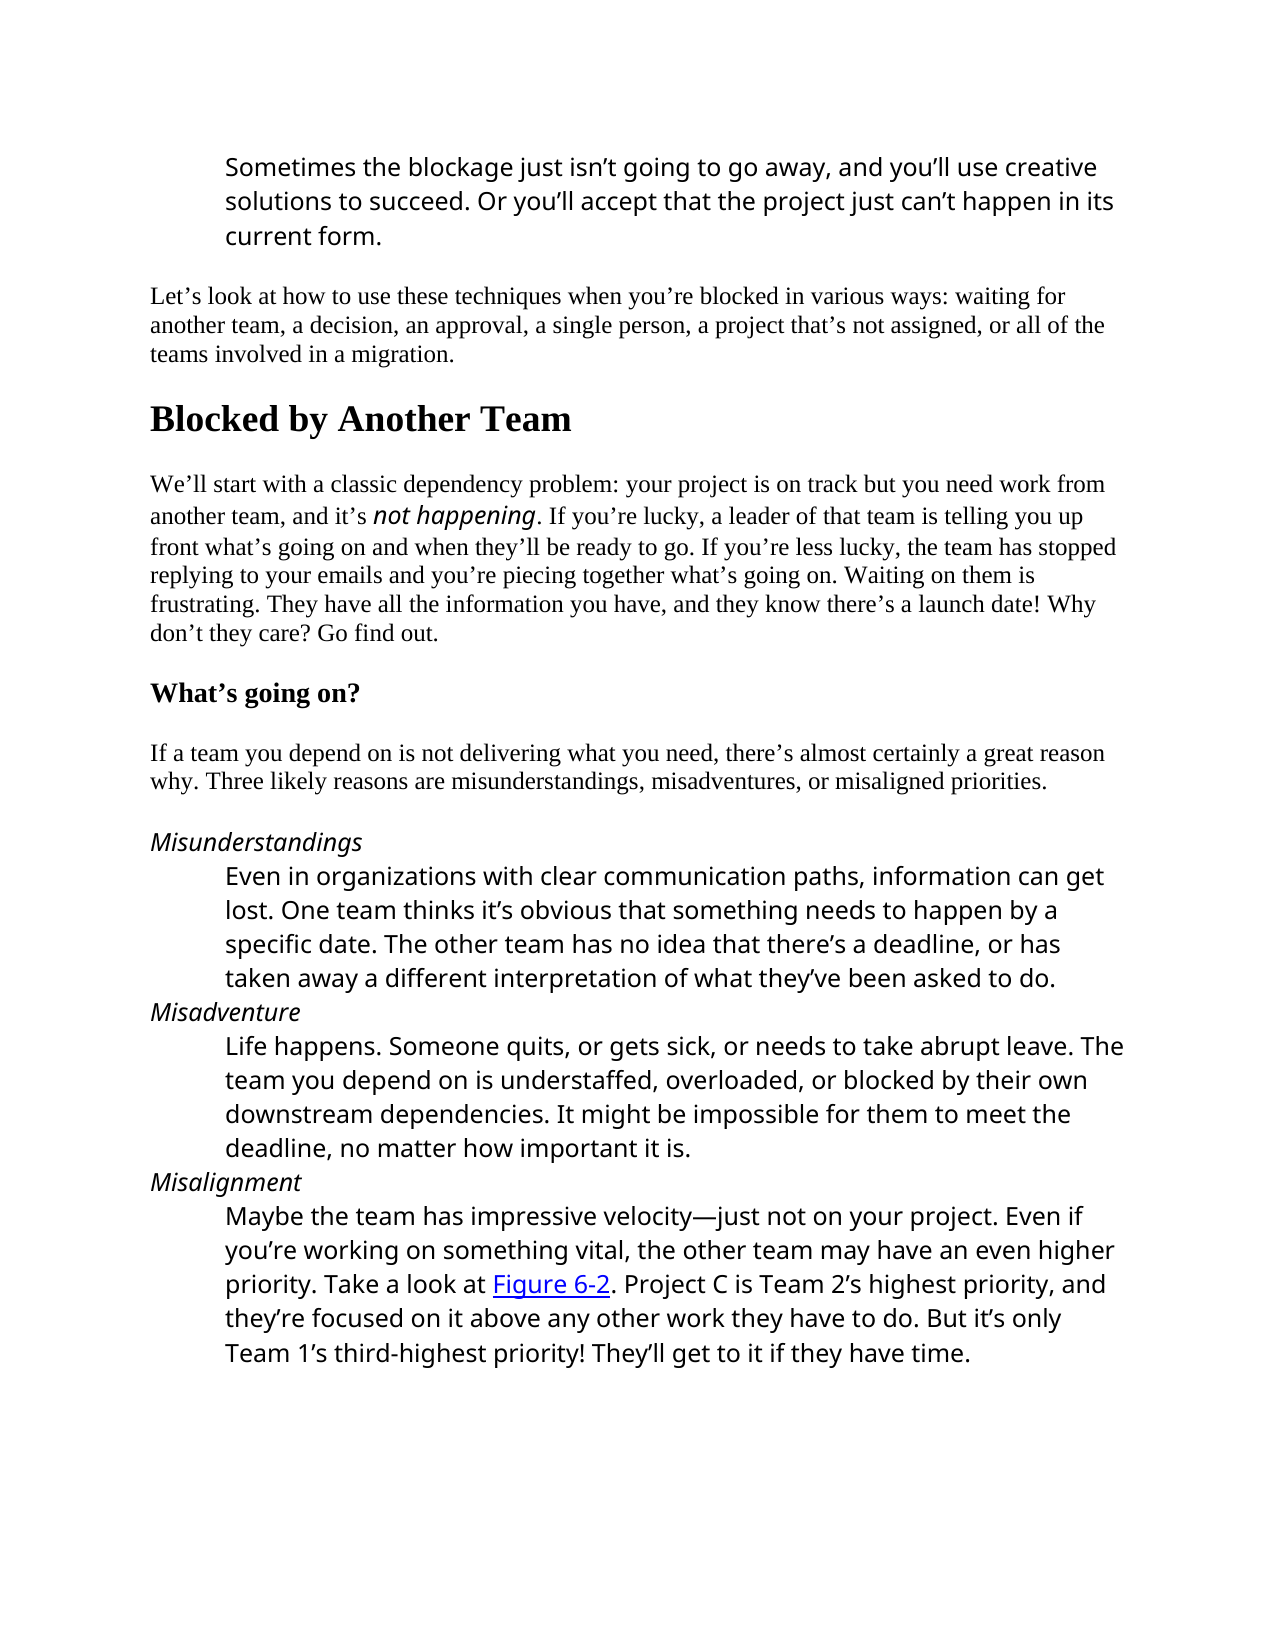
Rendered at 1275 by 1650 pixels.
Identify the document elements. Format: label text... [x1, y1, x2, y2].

text We’ll start with a classic dependency problem: your project is on track but you need work from another team, and it’s not happening. If you’re lucky, a leader of that team is telling you up front what’s going on and when they’ll be ready to go. If you’re less lucky, the team has stopped replying to your emails and you’re piecing together what’s going on. Waiting on them is frustrating. They have all the information you have, and they know there’s a launch date! Why don’t they care? Go find out. [150, 469, 1125, 647]
text Misadventure [150, 994, 1125, 1029]
text Maybe the team has impressive velocity—just not on your project. Even if you’re working on something vital, the other team may have an even higher priority. Take a look at Figure 6-2. Project C is Team 2’s highest priority, and they’re focused on it above any other work they have to do. But it’s only Team 1’s third-highest priority! They’ll get to it if they have time. [225, 1199, 1125, 1369]
text Let’s look at how to use these techniques when you’re blocked in various ways: waiting for another team, a decision, an approval, a single person, a project that’s not assigned, or all of the teams involved in a migration. [150, 281, 1125, 368]
text Misunderstandings [150, 824, 1125, 858]
text Blocked by Another Team [150, 397, 1125, 440]
text What’s going on? [150, 676, 1125, 708]
text Even in organizations with clear communication paths, information can get lost. One team thinks it’s obvious that something needs to happen by a specific date. The other team has no idea that there’s a deadline, or has taken away a different interpretation of what they’ve been asked to do. [225, 858, 1125, 994]
text If a team you depend on is not delivering what you need, there’s almost certainly a great reason why. Three likely reasons are misunderstandings, misadventures, or misaligned priorities. [150, 738, 1125, 795]
text Misalignment [150, 1165, 1125, 1199]
text Sometimes the blockage just isn’t going to go away, and you’ll use creative solutions to succeed. Or you’ll accept that the project just can’t happen in its current form. [225, 150, 1125, 252]
text Life happens. Someone quits, or gets sick, or needs to take abrupt leave. The team you depend on is understaffed, overloaded, or blocked by their own downstream dependencies. It might be impossible for them to meet the deadline, no matter how important it is. [225, 1029, 1125, 1165]
